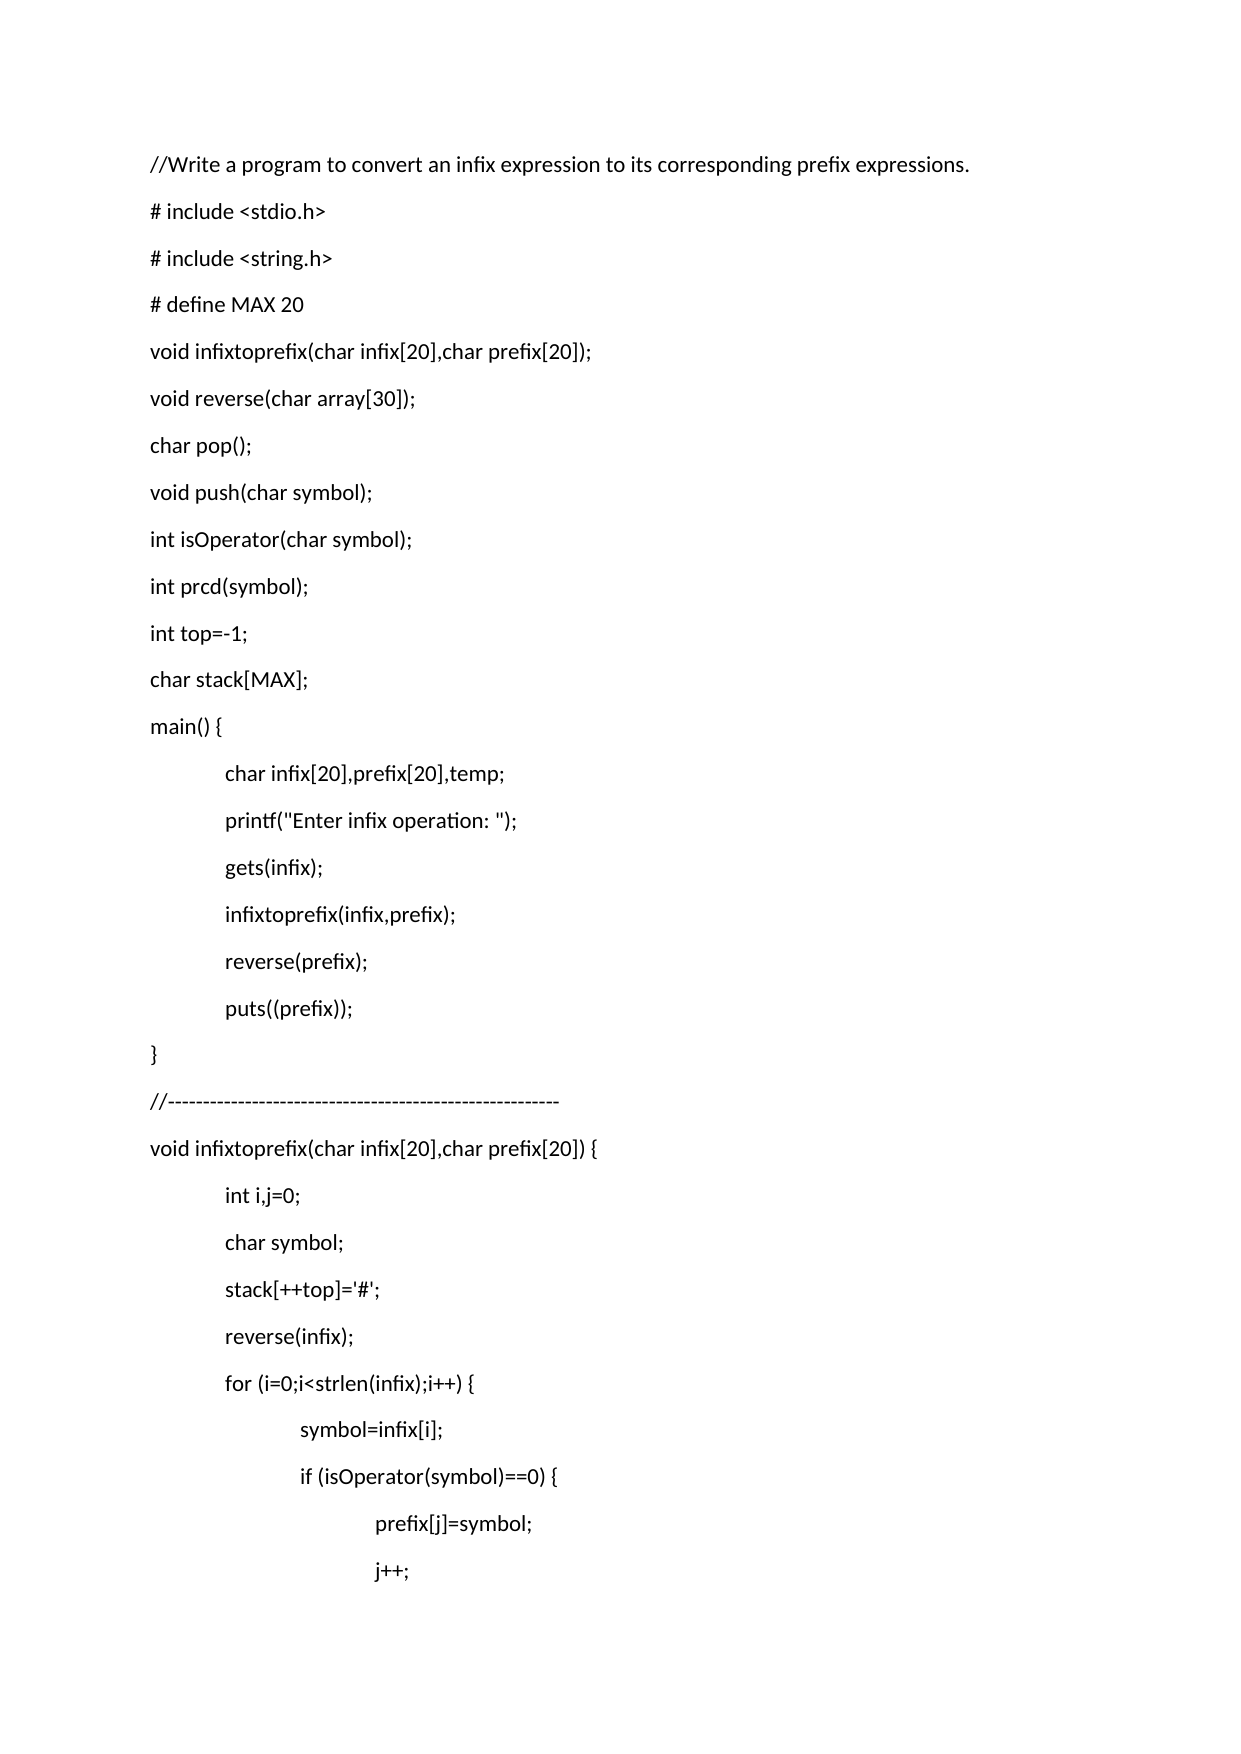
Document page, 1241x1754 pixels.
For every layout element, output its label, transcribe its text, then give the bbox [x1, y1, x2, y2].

text void infixtoprefix(char infix[20],char prefix[20]) { [150, 1134, 1090, 1162]
text char pop(); [150, 431, 1090, 459]
text # include <stdio.h> [150, 197, 1090, 225]
text stack[++top]='#'; [150, 1275, 1090, 1303]
text if (isOperator(symbol)==0) { [150, 1462, 1090, 1491]
text } [150, 1041, 1090, 1069]
text j++; [150, 1556, 1090, 1584]
text reverse(prefix); [150, 947, 1090, 975]
text symbol=infix[i]; [150, 1416, 1090, 1444]
text void infixtoprefix(char infix[20],char prefix[20]); [150, 337, 1090, 366]
text puts((prefix)); [150, 994, 1090, 1022]
text printf("Enter infix operation: "); [150, 806, 1090, 834]
text char stack[MAX]; [150, 666, 1090, 694]
text //-------------------------------------------------------- [150, 1087, 1090, 1116]
text int top=-1; [150, 619, 1090, 647]
text void reverse(char array[30]); [150, 384, 1090, 412]
text int prcd(symbol); [150, 572, 1090, 600]
text # define MAX 20 [150, 291, 1090, 319]
text reverse(infix); [150, 1322, 1090, 1350]
text prefix[j]=symbol; [150, 1509, 1090, 1537]
text infixtoprefix(infix,prefix); [150, 900, 1090, 928]
text main() { [150, 712, 1090, 741]
text gets(infix); [150, 853, 1090, 881]
text char symbol; [150, 1228, 1090, 1256]
text //Write a program to convert an infix expression to its corresponding prefix expressions. [150, 150, 1090, 178]
text void push(char symbol); [150, 478, 1090, 506]
text for (i=0;i<strlen(infix);i++) { [150, 1369, 1090, 1397]
text int isOperator(char symbol); [150, 525, 1090, 553]
text int i,j=0; [150, 1181, 1090, 1209]
text char infix[20],prefix[20],temp; [150, 759, 1090, 787]
text # include <string.h> [150, 244, 1090, 272]
